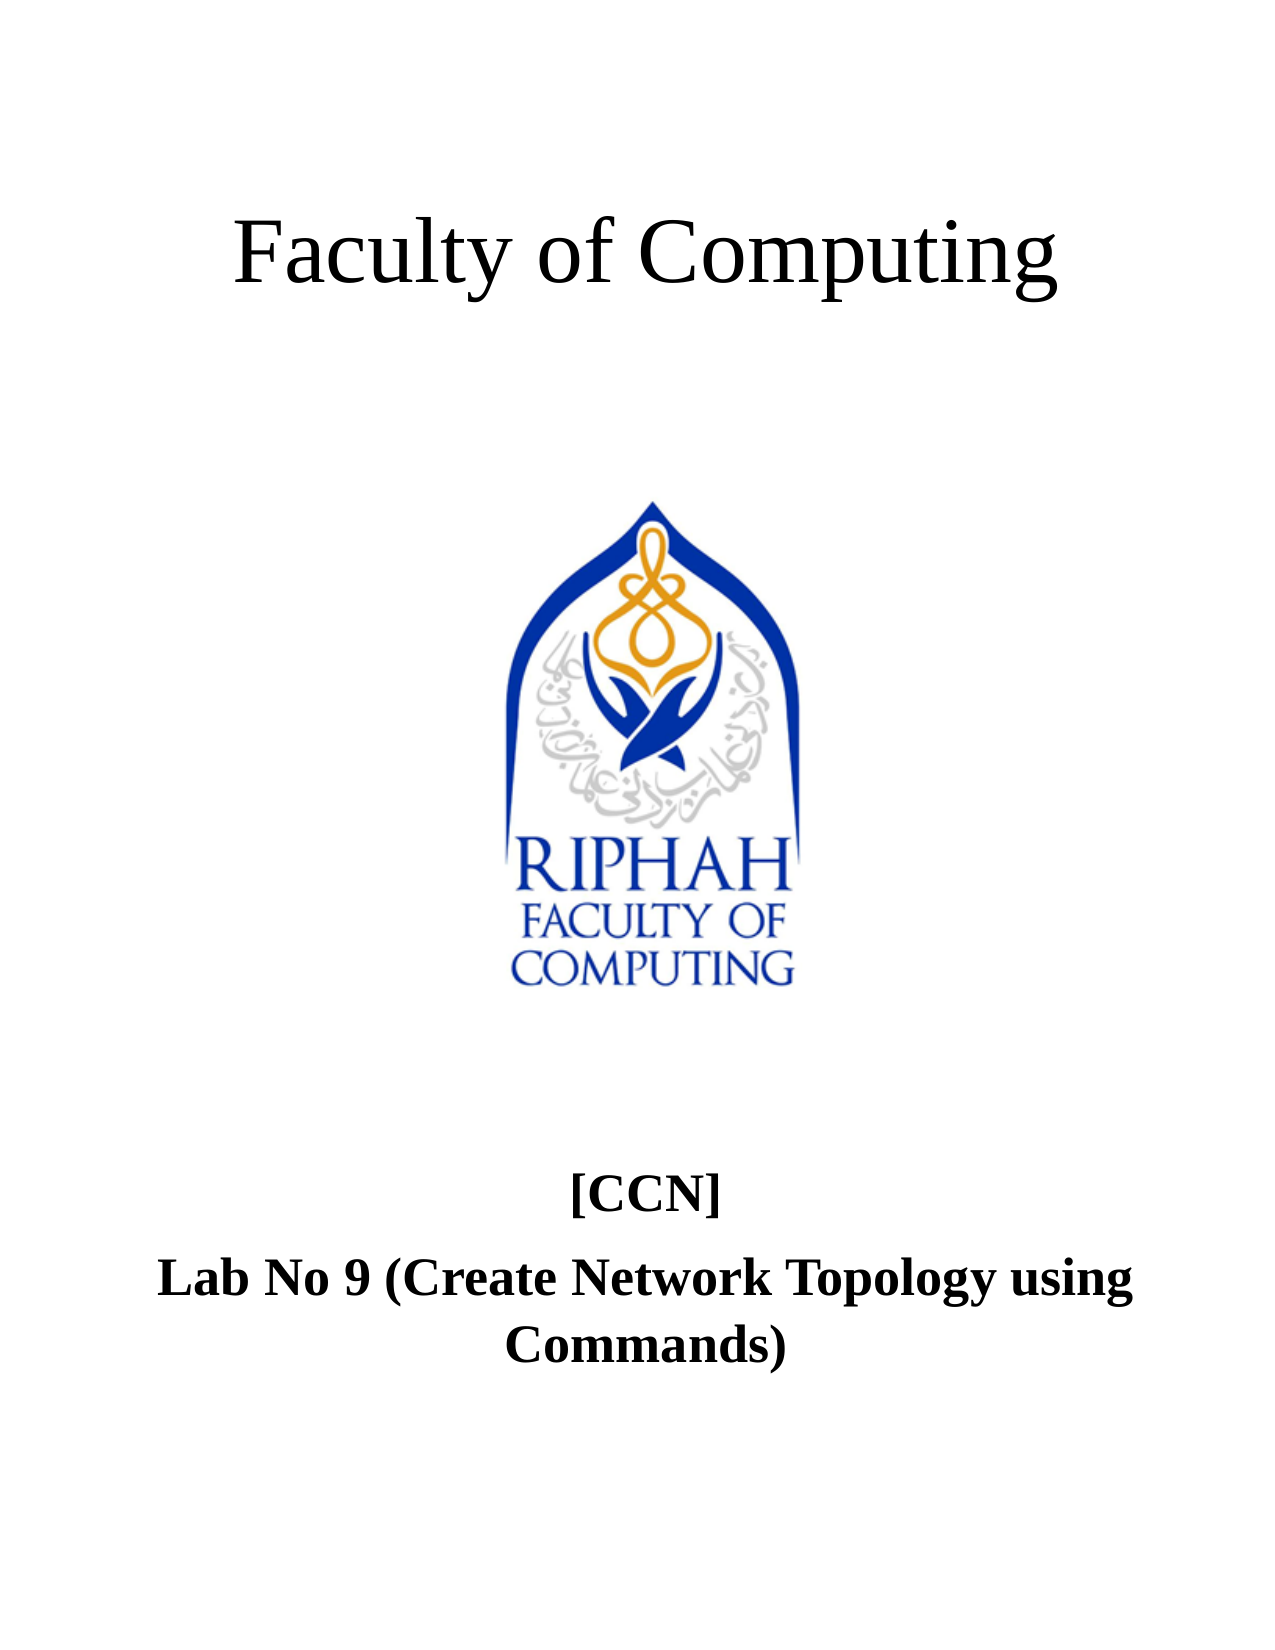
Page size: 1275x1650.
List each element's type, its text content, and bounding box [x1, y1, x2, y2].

text [CCN] [150, 1161, 1142, 1223]
picture [369, 461, 923, 1054]
text Lab No 9 (Create Network Topology using Commands) [150, 1245, 1142, 1374]
text Faculty of Computing [150, 195, 1142, 303]
